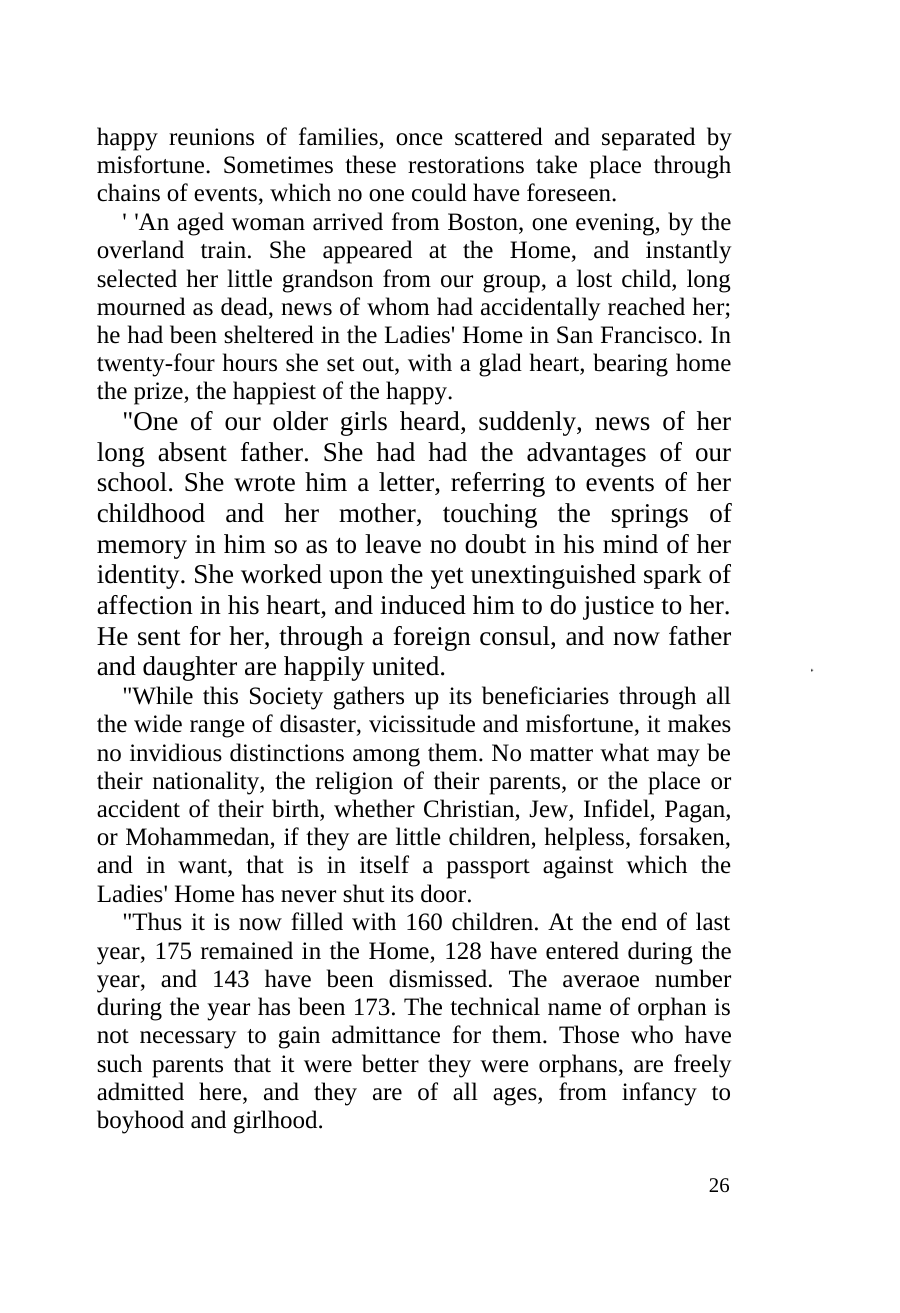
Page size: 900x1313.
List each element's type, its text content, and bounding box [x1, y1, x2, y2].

text "Thus it is now filled with 160 children. At the end of last year, 175 remained in the Home, 128 have entered during the year, and 143 have been dismissed. The averaoe number during the year has been 173. The technical name of orphan is not necessary to gain admittance for them. Those who have such parents that it were better they were orphans, are freely admitted here, and they are of all ages, from infancy to boyhood and girlhood. [97, 908, 732, 1134]
text "While this Society gathers up its beneficiaries through all the wide range of disaster, vicissitude and misfortune, it makes no invidious distinctions among them. No matter what may be their nationality, the religion of their parents, or the place or accident of their birth, whether Christian, Jew, Infidel, Pagan, or Mohammedan, if they are little children, helpless, forsaken, and in want, that is in itself a passport against which the Ladies' Home has never shut its door. [97, 682, 732, 908]
text "One of our older girls heard, suddenly, news of her long absent father. She had had the advantages of our school. She wrote him a letter, referring to events of her childhood and her mother, touching the springs of memory in him so as to leave no doubt in his mind of her identity. She worked upon the yet unextinguished spark of affection in his heart, and induced him to do justice to her. He sent for her, through a foreign consul, and now father and daughter are happily united. [97, 406, 732, 681]
text ' 'An aged woman arrived from Boston, one evening, by the overland train. She appeared at the Home, and instantly selected her little grandson from our group, a lost child, long mourned as dead, news of whom had accidentally reached her; he had been sheltered in the Ladies' Home in San Francisco. In twenty-four hours she set out, with a glad heart, bearing home the prize, the happiest of the happy. [97, 208, 732, 405]
